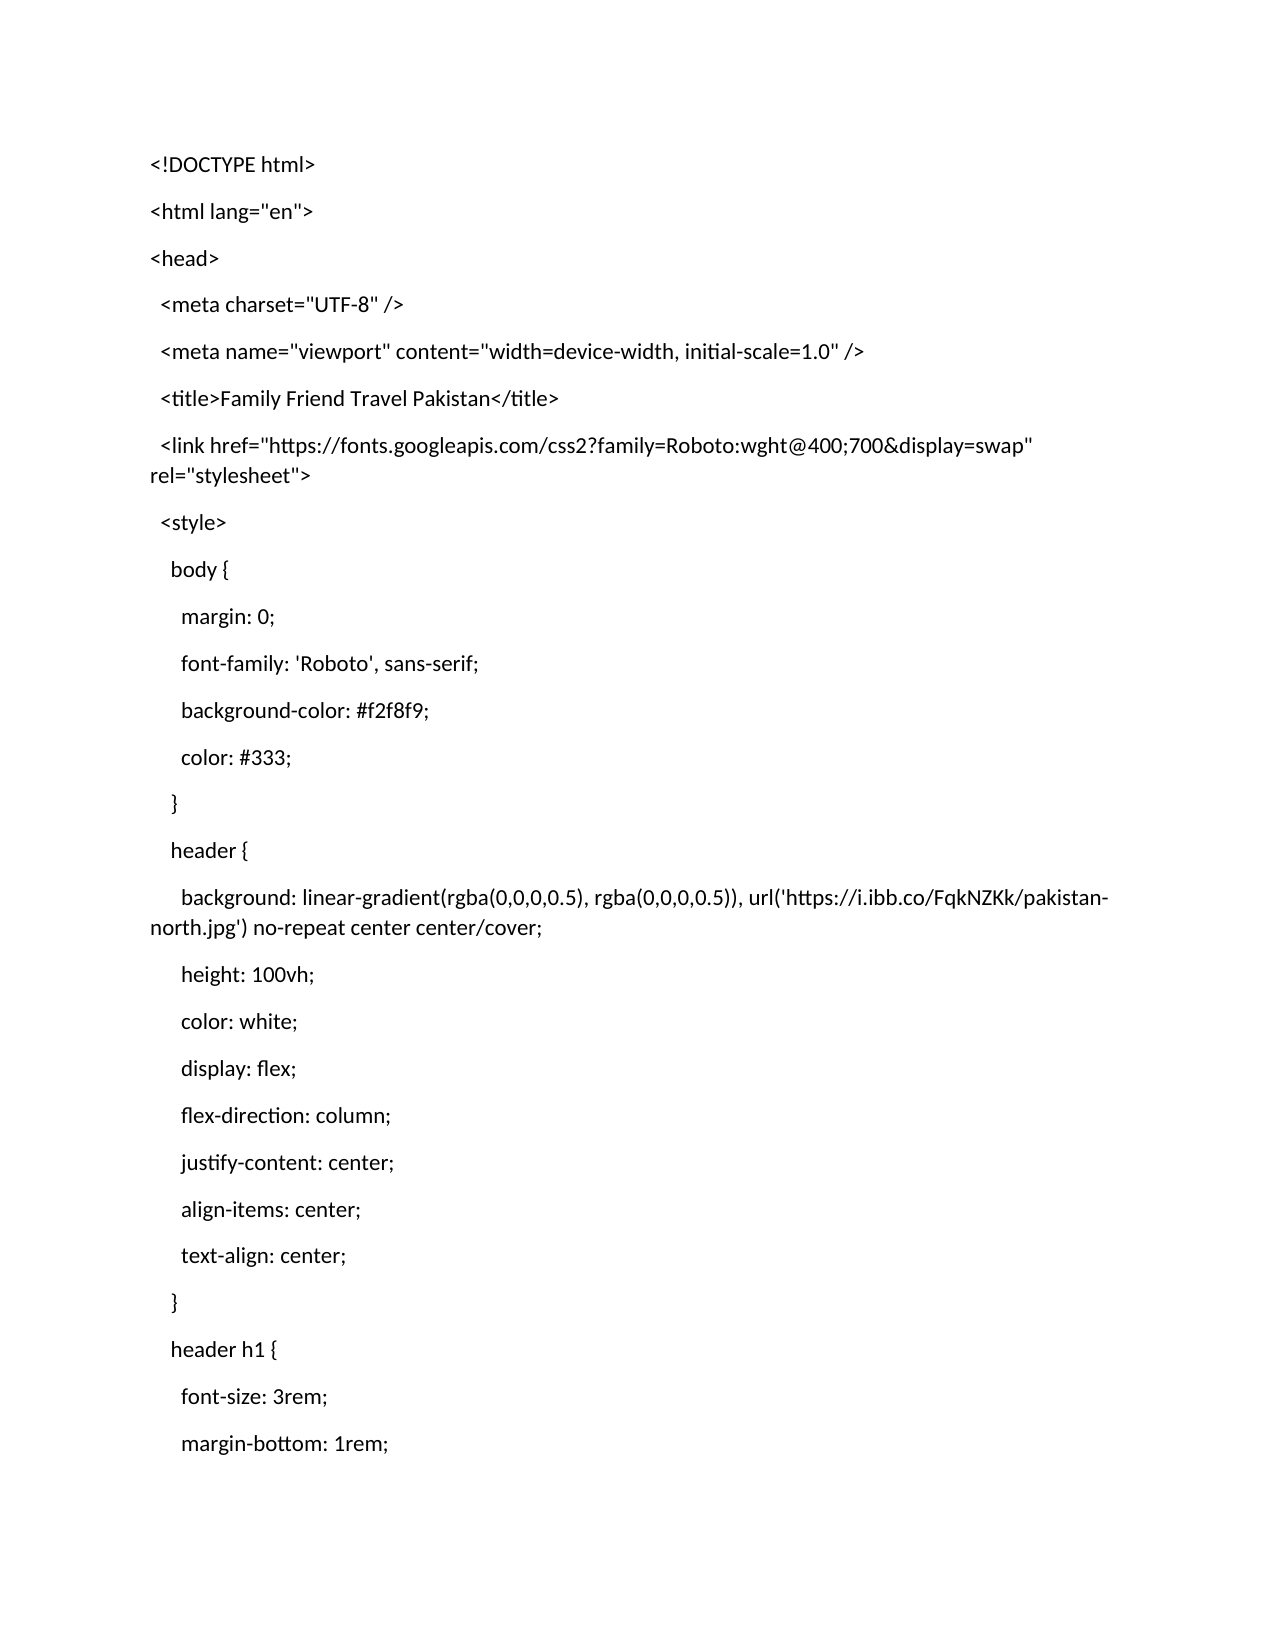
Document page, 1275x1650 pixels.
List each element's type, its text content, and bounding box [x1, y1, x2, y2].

text display: flex; [150, 1054, 1125, 1082]
text background: linear-gradient(rgba(0,0,0,0.5), rgba(0,0,0,0.5)), url('https://i.ibb.co/FqkNZKk/pakistan-north.jpg') no-repeat center center/cover; [150, 883, 1125, 942]
text header { [150, 836, 1125, 864]
text background-color: #f2f8f9; [150, 696, 1125, 724]
text justify-content: center; [150, 1148, 1125, 1176]
text align-items: center; [150, 1195, 1125, 1223]
text <link href="https://fonts.googleapis.com/css2?family=Roboto:wght@400;700&display=swap" rel="stylesheet"> [150, 431, 1125, 489]
text height: 100vh; [150, 960, 1125, 988]
text margin-bottom: 1rem; [150, 1429, 1125, 1457]
text <head> [150, 244, 1125, 272]
text } [150, 1288, 1125, 1317]
text <style> [150, 508, 1125, 536]
text body { [150, 555, 1125, 583]
text <html lang="en"> [150, 197, 1125, 225]
text margin: 0; [150, 602, 1125, 630]
text text-align: center; [150, 1242, 1125, 1270]
text color: white; [150, 1007, 1125, 1035]
text header h1 { [150, 1335, 1125, 1363]
text <meta name="viewport" content="width=device-width, initial-scale=1.0" /> [150, 337, 1125, 366]
text } [150, 789, 1125, 818]
text flex-direction: column; [150, 1101, 1125, 1129]
text <!DOCTYPE html> [150, 150, 1125, 178]
text color: #333; [150, 743, 1125, 771]
text font-family: 'Roboto', sans-serif; [150, 649, 1125, 677]
text font-size: 3rem; [150, 1382, 1125, 1410]
text <title>Family Friend Travel Pakistan</title> [150, 384, 1125, 412]
text <meta charset="UTF-8" /> [150, 291, 1125, 319]
